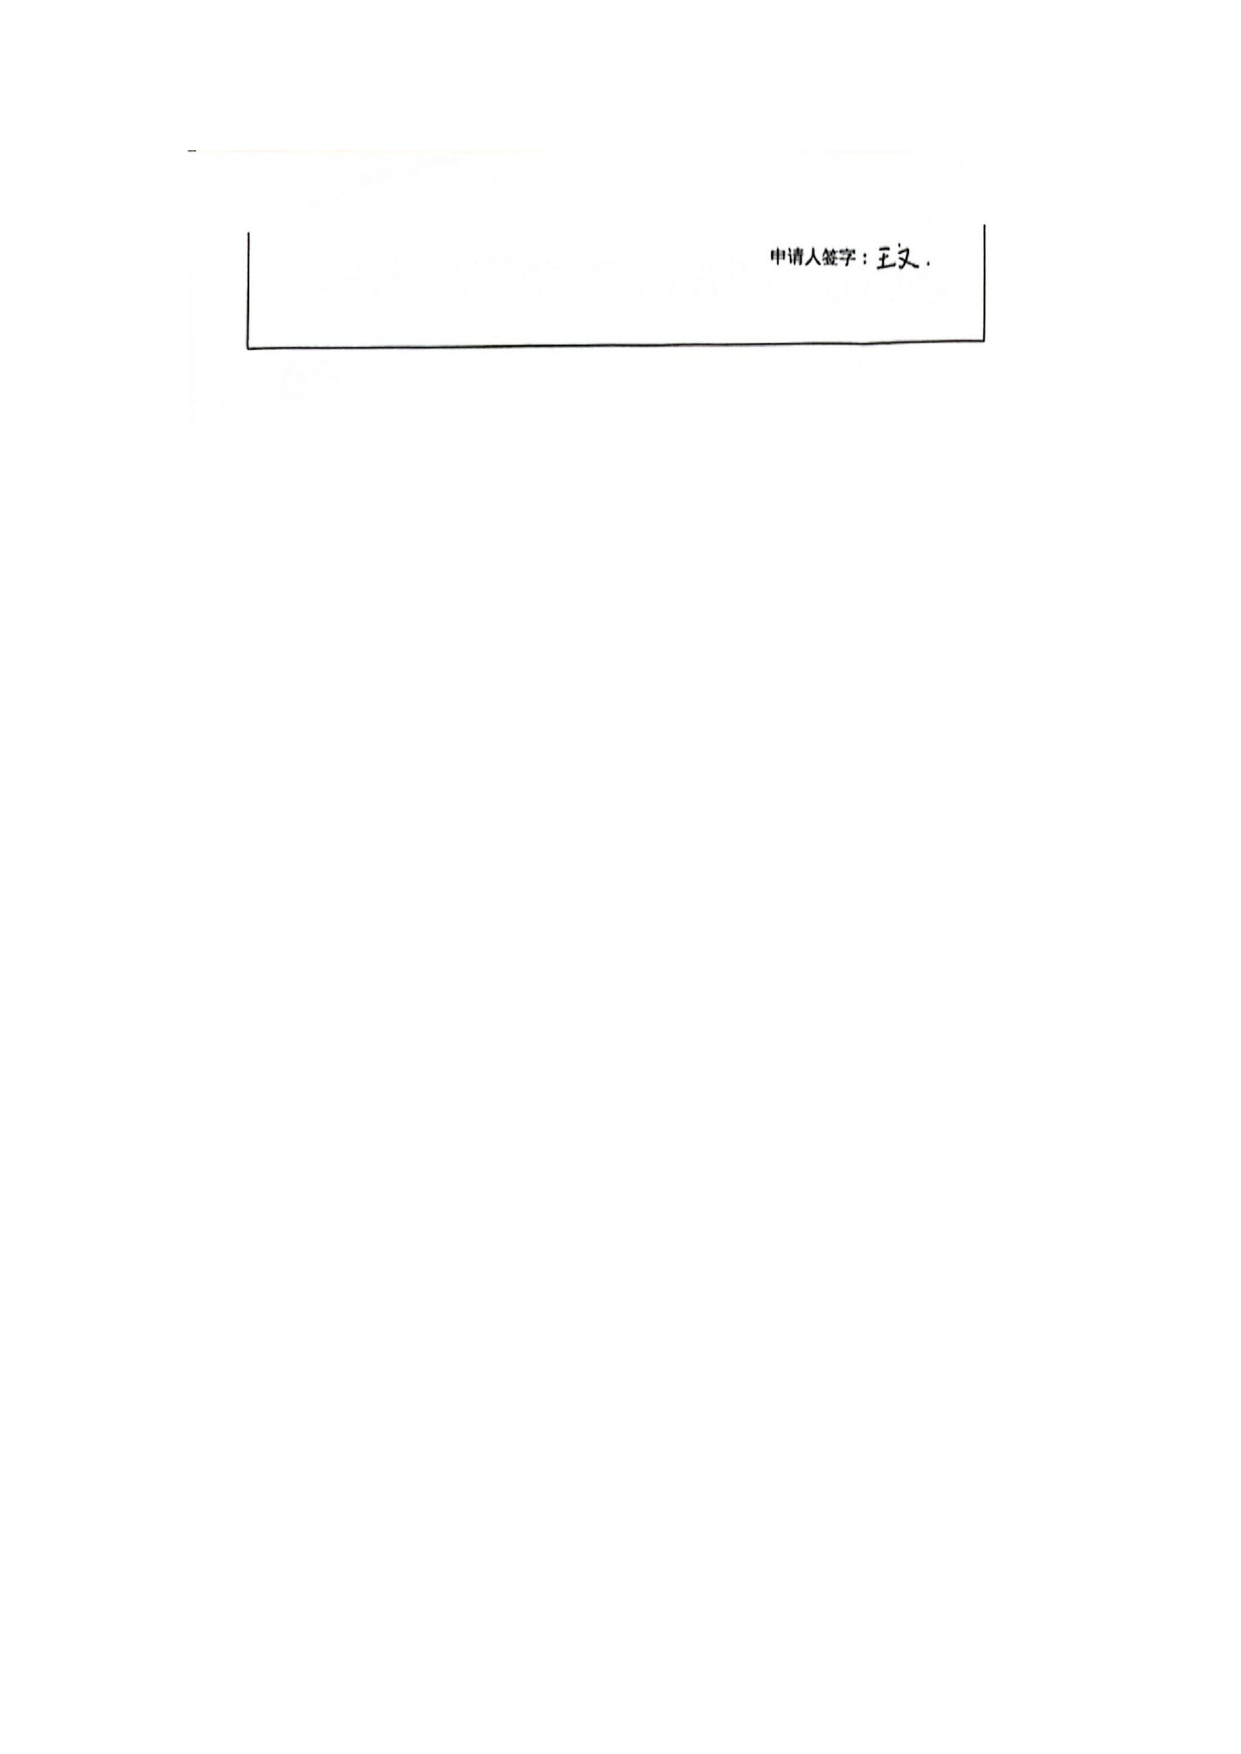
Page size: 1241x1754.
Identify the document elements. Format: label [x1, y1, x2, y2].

picture [187, 150, 1052, 425]
